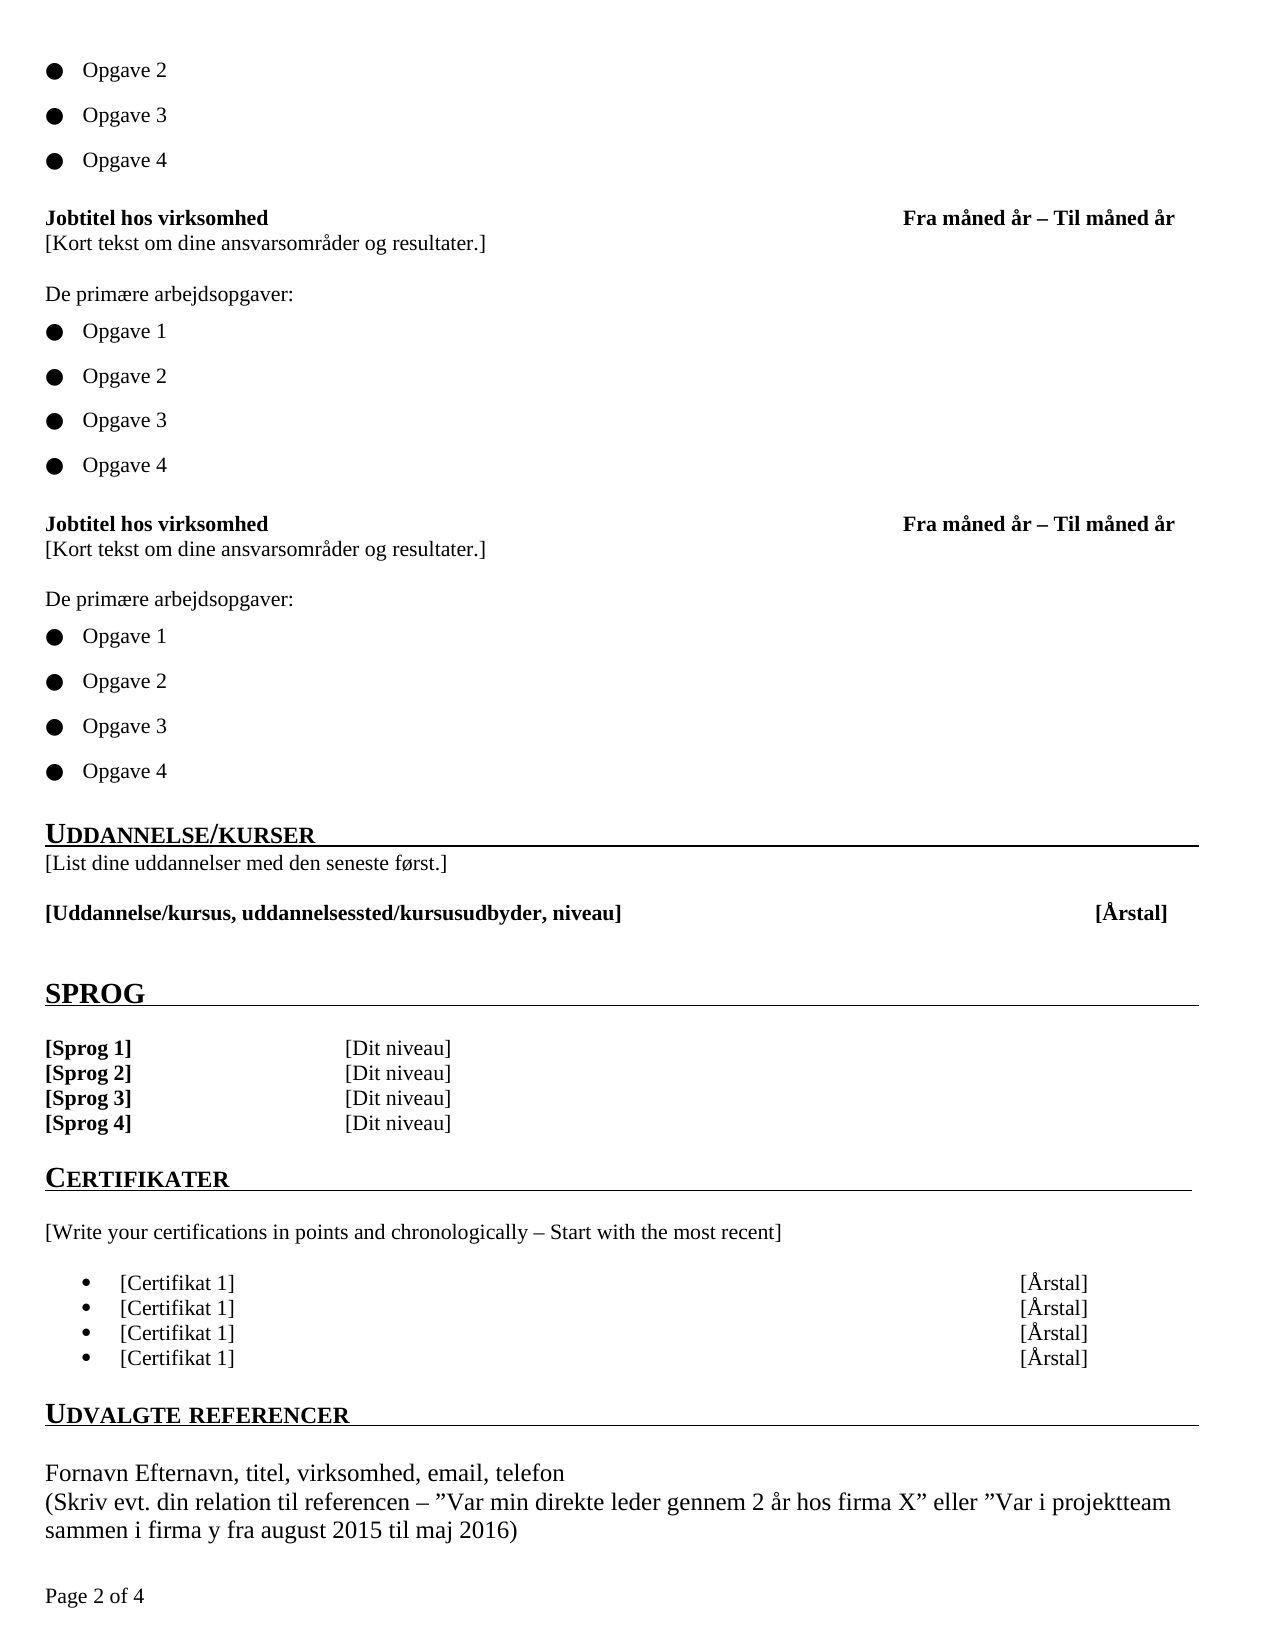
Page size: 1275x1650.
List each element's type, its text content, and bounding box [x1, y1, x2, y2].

list [Certifikat 1] [Årstal] [82, 1295, 1230, 1320]
text De primære arbejdsopgaver: [45, 281, 1230, 306]
text [Uddannelse/kursus, uddannelsessted/kursusudbyder, niveau] [Årstal] [45, 900, 1230, 925]
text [45, 205, 1230, 230]
list Opgave 4 [45, 135, 1230, 180]
list [Certifikat 1] [Årstal] [82, 1320, 1230, 1345]
list Opgave 3 [45, 701, 1230, 746]
list Opgave 3 [45, 90, 1230, 135]
text [Kort tekst om dine ansvarsområder og resultater.] [45, 536, 1230, 561]
text Uddannelse/kurser [45, 816, 1230, 850]
text Udvalgte referencer [45, 1396, 1230, 1429]
text [Write your certifications in points and chronologically – Start with the most recent] [45, 1219, 1230, 1244]
text Fornavn Efternavn, titel, virksomhed, email, telefon [45, 1458, 1230, 1487]
list Opgave 4 [45, 746, 1230, 791]
text Jobtitel hos virksomhed Fra måned år – Til måned år [45, 511, 1230, 536]
text [Sprog 1] [Dit niveau] [45, 1034, 1230, 1060]
list Opgave 1 [45, 306, 1230, 351]
list Opgave 2 [45, 656, 1230, 701]
text SPROG [45, 976, 1230, 1009]
text [Sprog 3] [Dit niveau] [45, 1085, 1230, 1110]
text De primære arbejdsopgaver: [45, 586, 1230, 611]
list Opgave 2 [45, 45, 1230, 90]
list [Certifikat 1] [Årstal] [82, 1345, 1230, 1371]
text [45, 230, 1230, 255]
text [List dine uddannelser med den seneste først.] [45, 850, 1230, 875]
list Opgave 1 [45, 611, 1230, 656]
list Opgave 3 [45, 396, 1230, 440]
text [Sprog 2] [Dit niveau] [45, 1060, 1230, 1085]
list Opgave 2 [45, 351, 1230, 396]
text (Skriv evt. din relation til referencen – ”Var min direkte leder gennem 2 år hos firma X” eller ”Var i projektteam sammen i firma y fra august 2015 til maj 2016) [45, 1487, 1230, 1544]
list [Certifikat 1] [Årstal] [82, 1270, 1230, 1295]
text [Sprog 4] [Dit niveau] [45, 1110, 1230, 1135]
list Opgave 4 [45, 440, 1230, 485]
text Certifikater [45, 1161, 1230, 1194]
